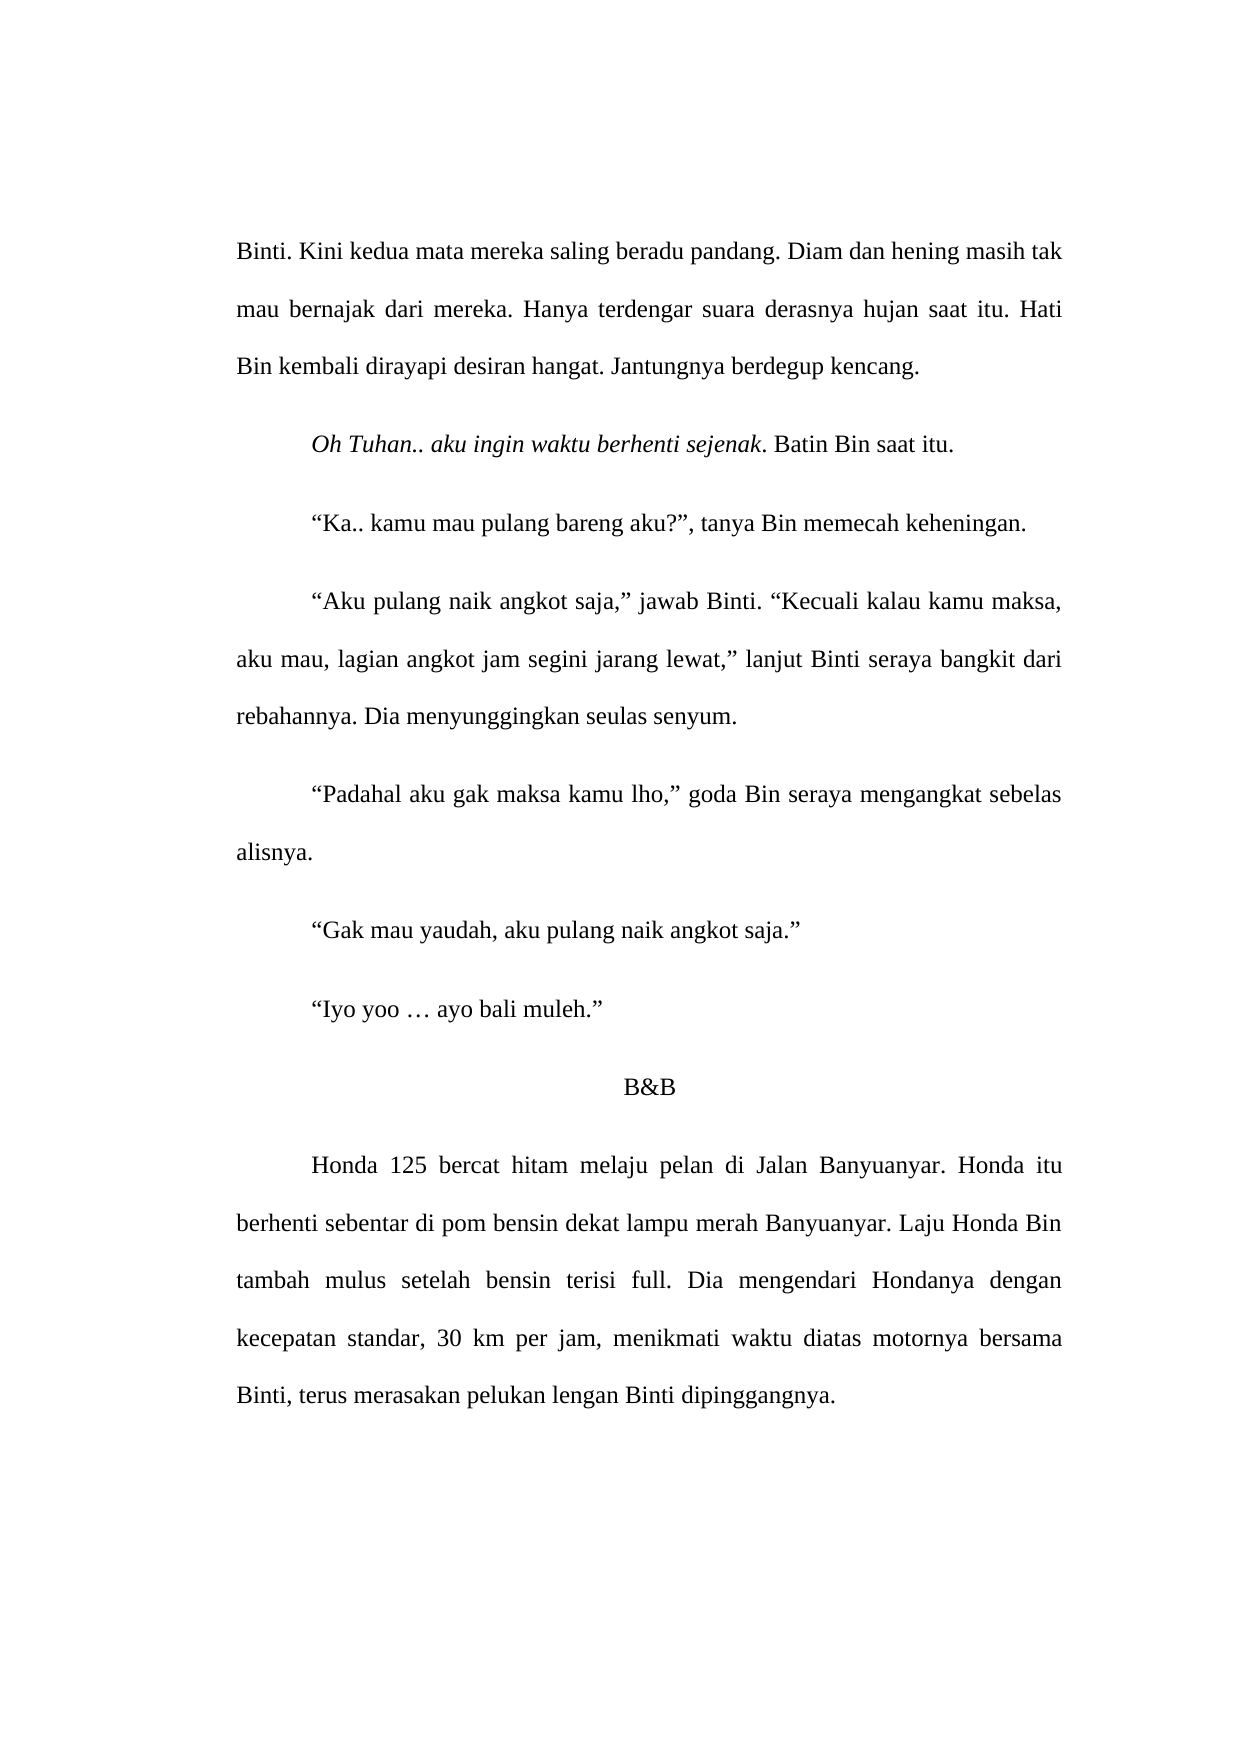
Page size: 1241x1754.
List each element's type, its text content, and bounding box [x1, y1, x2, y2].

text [236, 236, 1063, 380]
text “Ka.. kamu mau pulang bareng aku?”, tanya Bin memecah keheningan. [236, 508, 1063, 537]
text “Padahal aku gak maksa kamu lho,” goda Bin seraya mengangkat sebelas alisnya. [236, 779, 1063, 866]
text Oh Tuhan.. aku ingin waktu berhenti sejenak. Batin Bin saat itu. [236, 429, 1063, 458]
text B&B [236, 1072, 1063, 1101]
text “Iyo yoo … ayo bali muleh.” [236, 994, 1063, 1022]
text “Gak mau yaudah, aku pulang naik angkot saja.” [236, 915, 1063, 944]
text Honda 125 bercat hitam melaju pelan di Jalan Banyuanyar. Honda itu berhenti sebentar di pom bensin dekat lampu merah Banyuanyar. Laju Honda Bin tambah mulus setelah bensin terisi full. Dia mengendari Hondanya dengan kecepatan standar, 30 km per jam, menikmati waktu diatas motornya bersama Binti, terus merasakan pelukan lengan Binti dipinggangnya. [236, 1150, 1063, 1409]
text “Aku pulang naik angkot saja,” jawab Binti. “Kecuali kalau kamu maksa, aku mau, lagian angkot jam segini jarang lewat,” lanjut Binti seraya bangkit dari rebahannya. Dia menyunggingkan seulas senyum. [236, 586, 1063, 730]
